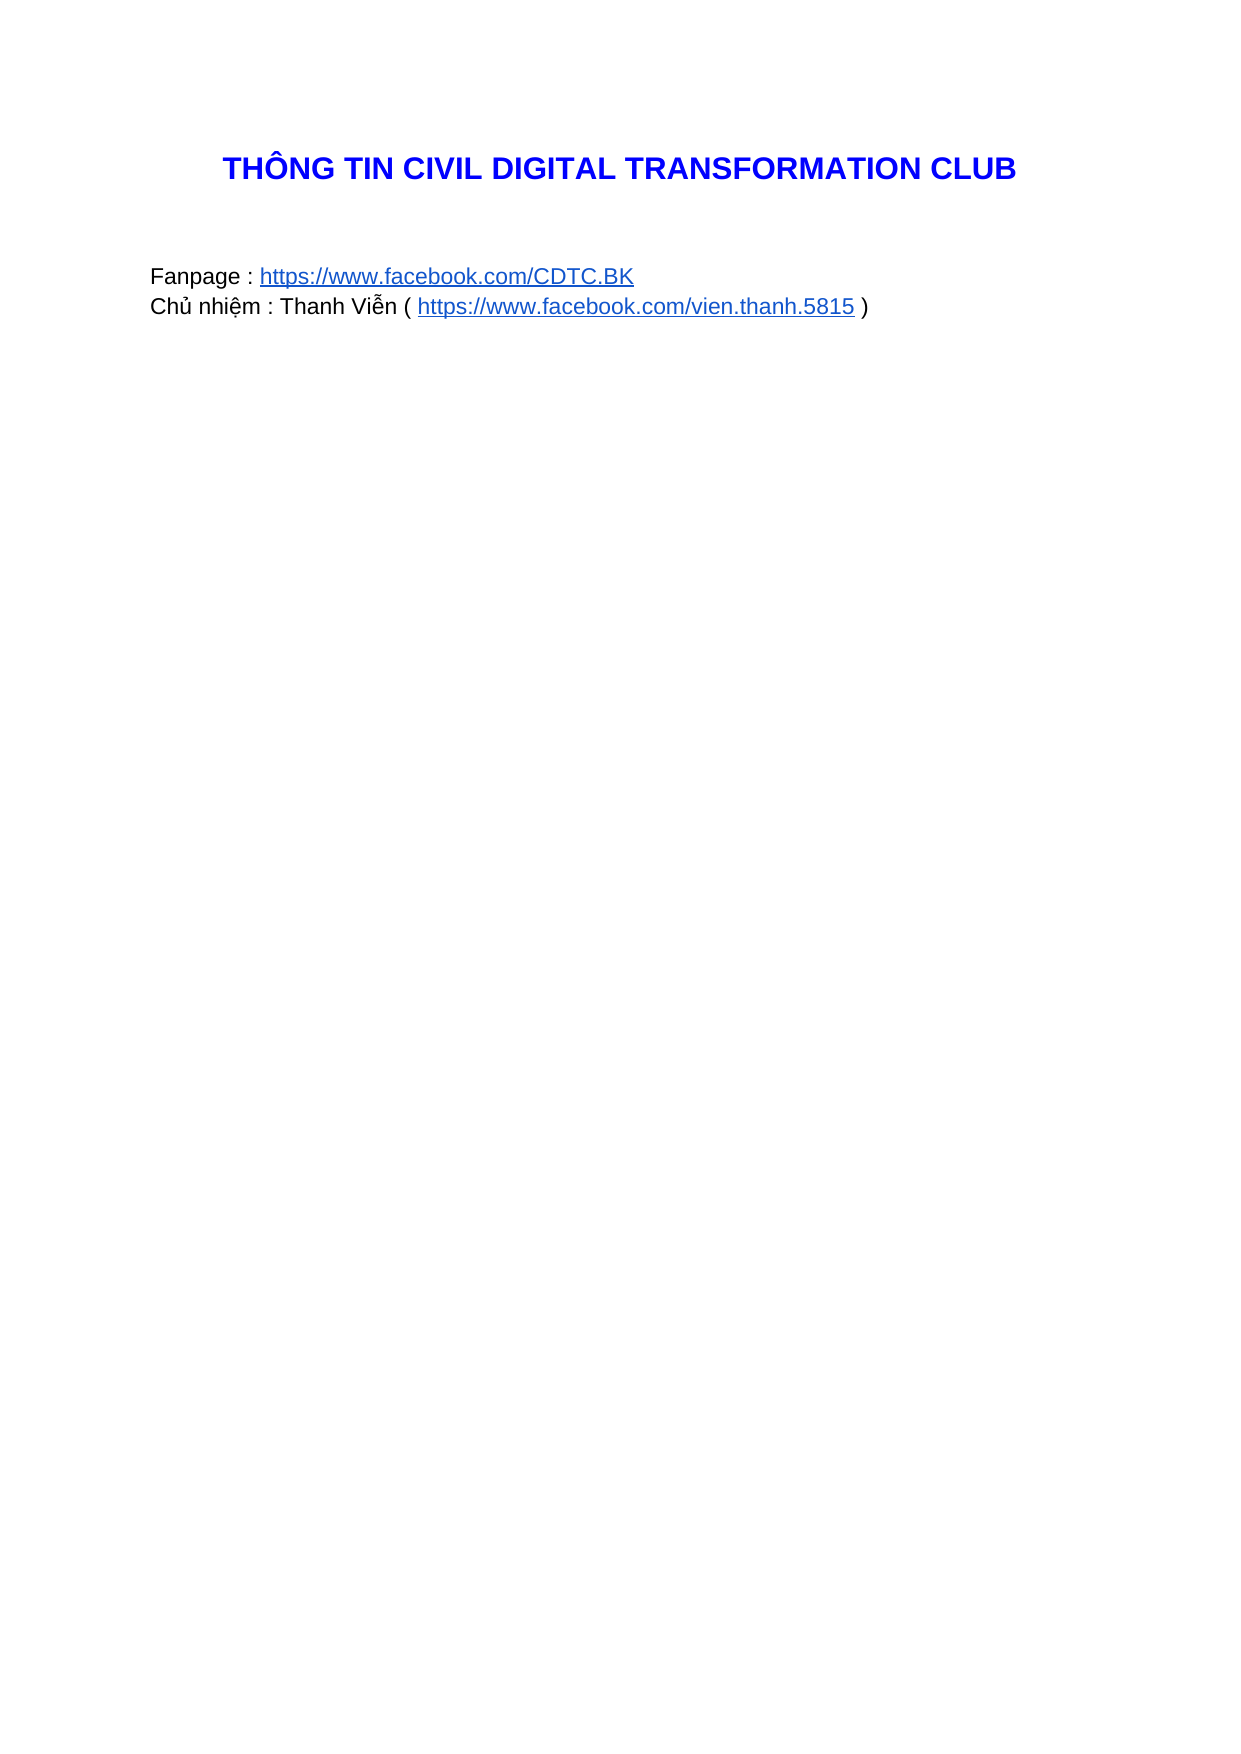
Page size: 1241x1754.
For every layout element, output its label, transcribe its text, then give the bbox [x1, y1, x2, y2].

text Chủ nhiệm : Thanh Viễn ( https://www.facebook.com/vien.thanh.5815 ) [150, 293, 1090, 319]
text THÔNG TIN CIVIL DIGITAL TRANSFORMATION CLUB [150, 150, 1090, 186]
text Fanpage : https://www.facebook.com/CDTC.BK [150, 263, 1090, 289]
